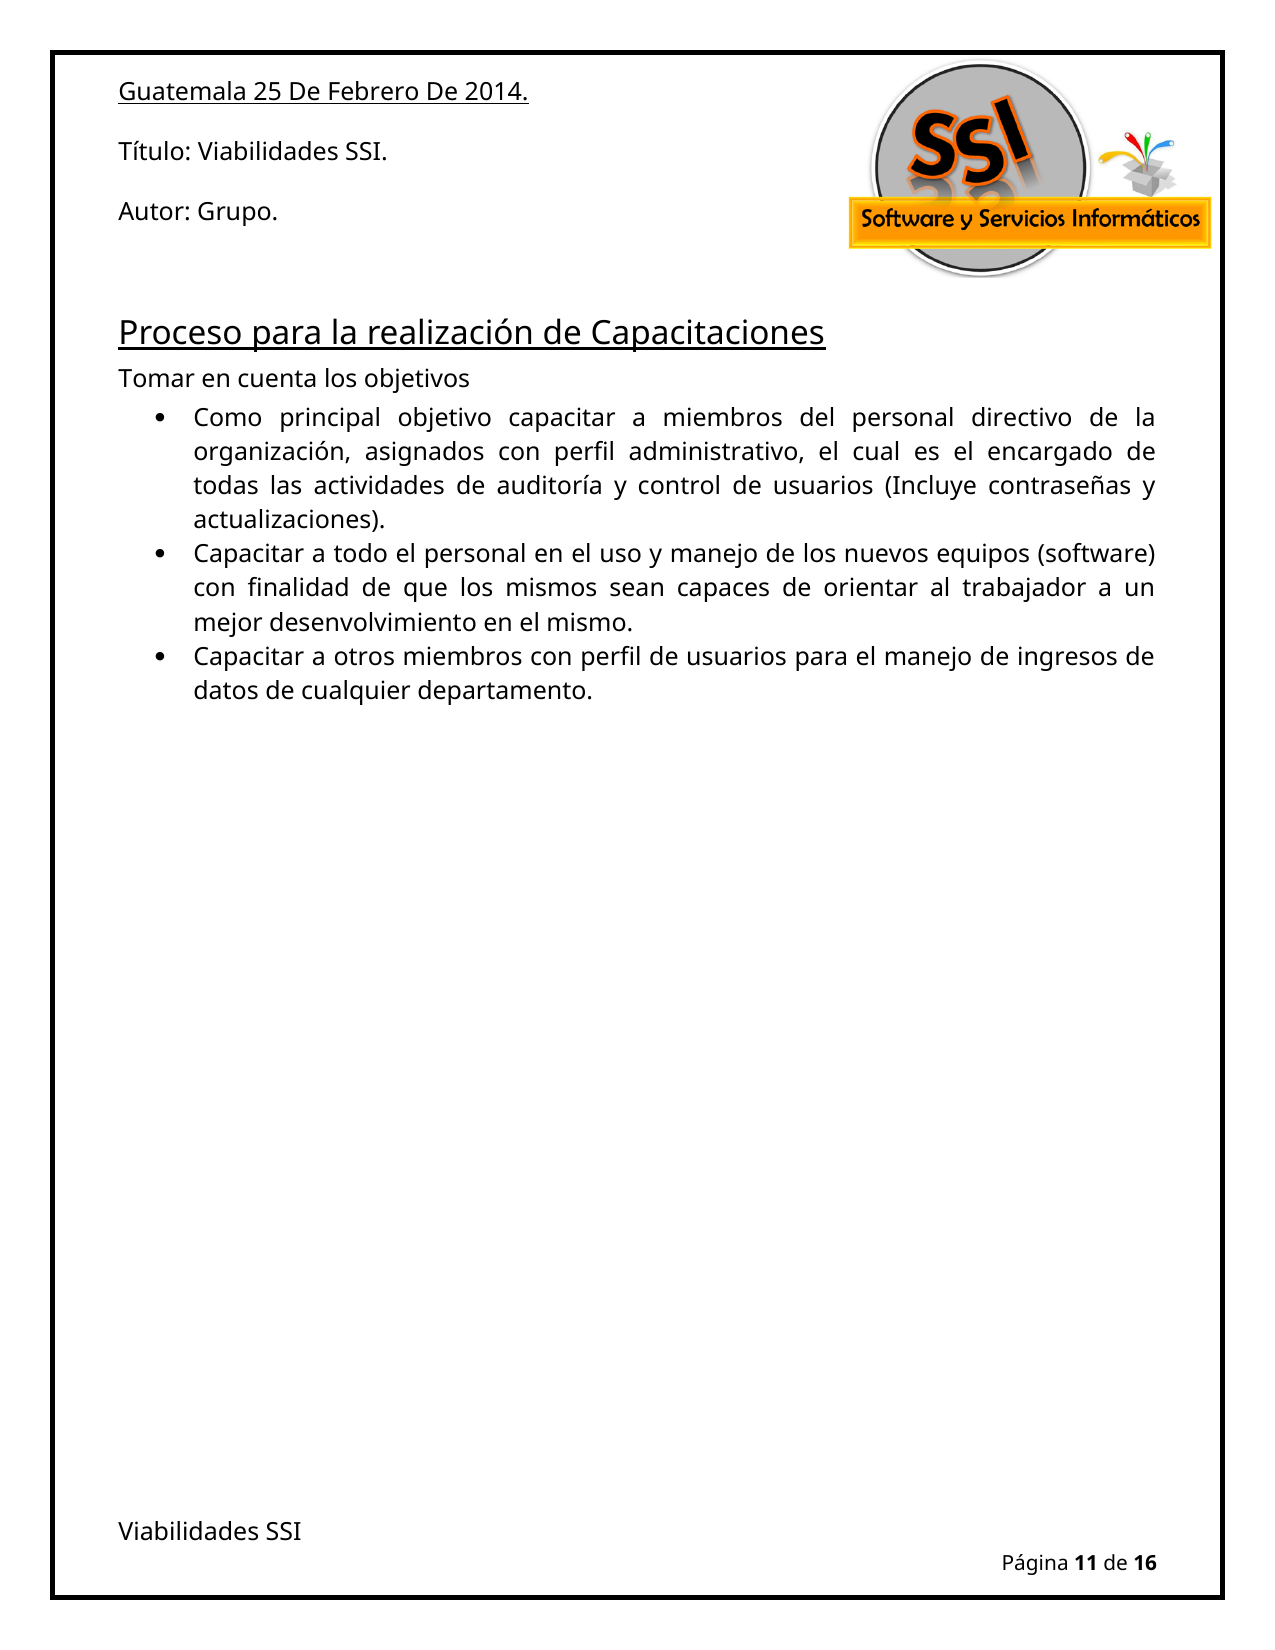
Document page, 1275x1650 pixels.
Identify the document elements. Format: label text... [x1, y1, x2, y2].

subtitle Proceso para la realización de Capacitaciones [118, 309, 1157, 354]
list Capacitar a otros miembros con perfil de usuarios para el manejo de ingresos de datos de cualquier departamento. [156, 638, 1157, 706]
picture [841, 55, 1220, 278]
list Capacitar a todo el personal en el uso y manejo de los nuevos equipos (software) con finalidad de que los mismos sean capaces de orientar al trabajador a un mejor desenvolvimiento en el mismo. [156, 536, 1157, 638]
text Tomar en cuenta los objetivos [118, 361, 1157, 395]
list Como principal objetivo capacitar a miembros del personal directivo de la organización, asignados con perfil administrativo, el cual es el encargado de todas las actividades de auditoría y control de usuarios (Incluye contraseñas y actualizaciones). [156, 400, 1157, 536]
